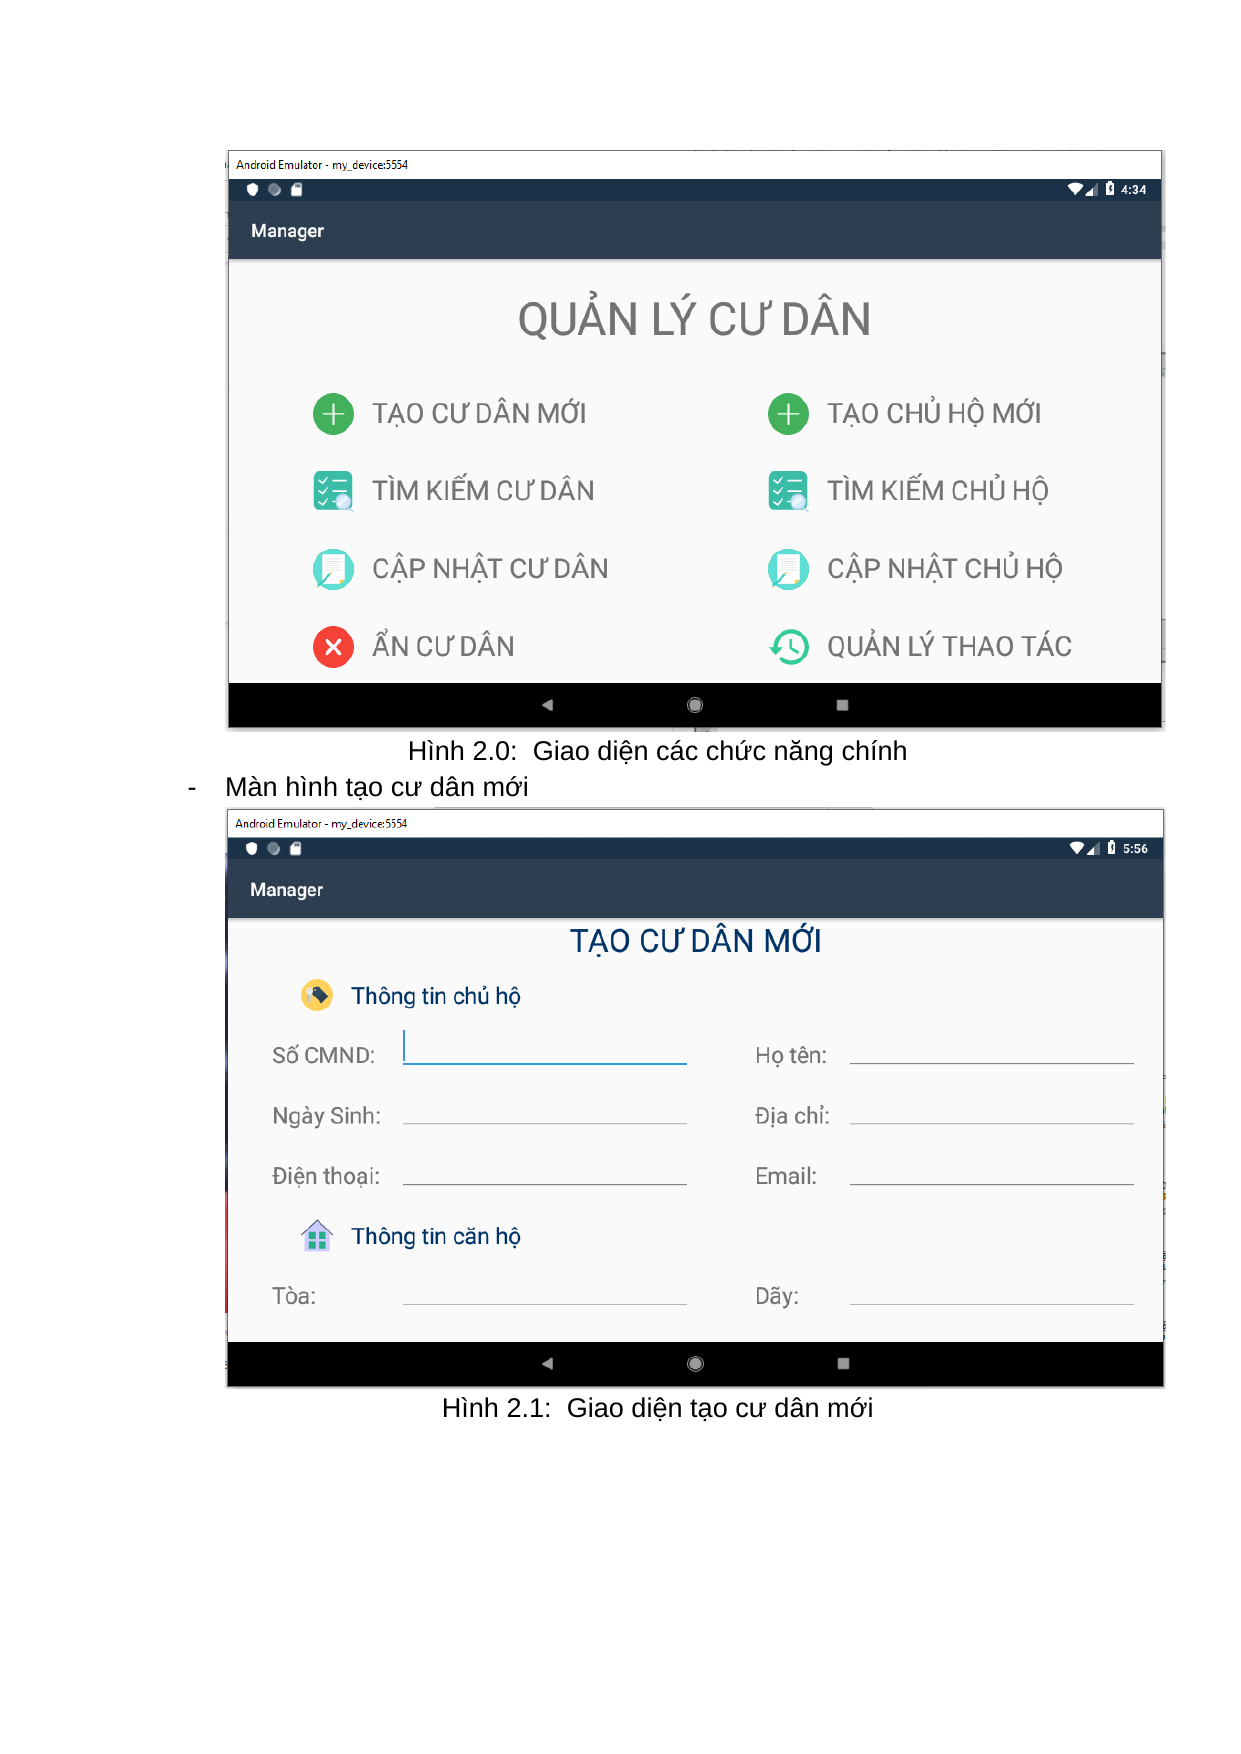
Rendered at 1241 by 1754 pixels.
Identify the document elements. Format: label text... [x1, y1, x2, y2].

text Hình 2.0: Giao diện các chức năng chính [225, 735, 1090, 766]
picture [225, 807, 1166, 1389]
list Màn hình tạo cư dân mới [187, 771, 1090, 802]
picture [225, 150, 1166, 732]
text Hình 2.1: Giao diện tạo cư dân mới [225, 1392, 1090, 1423]
